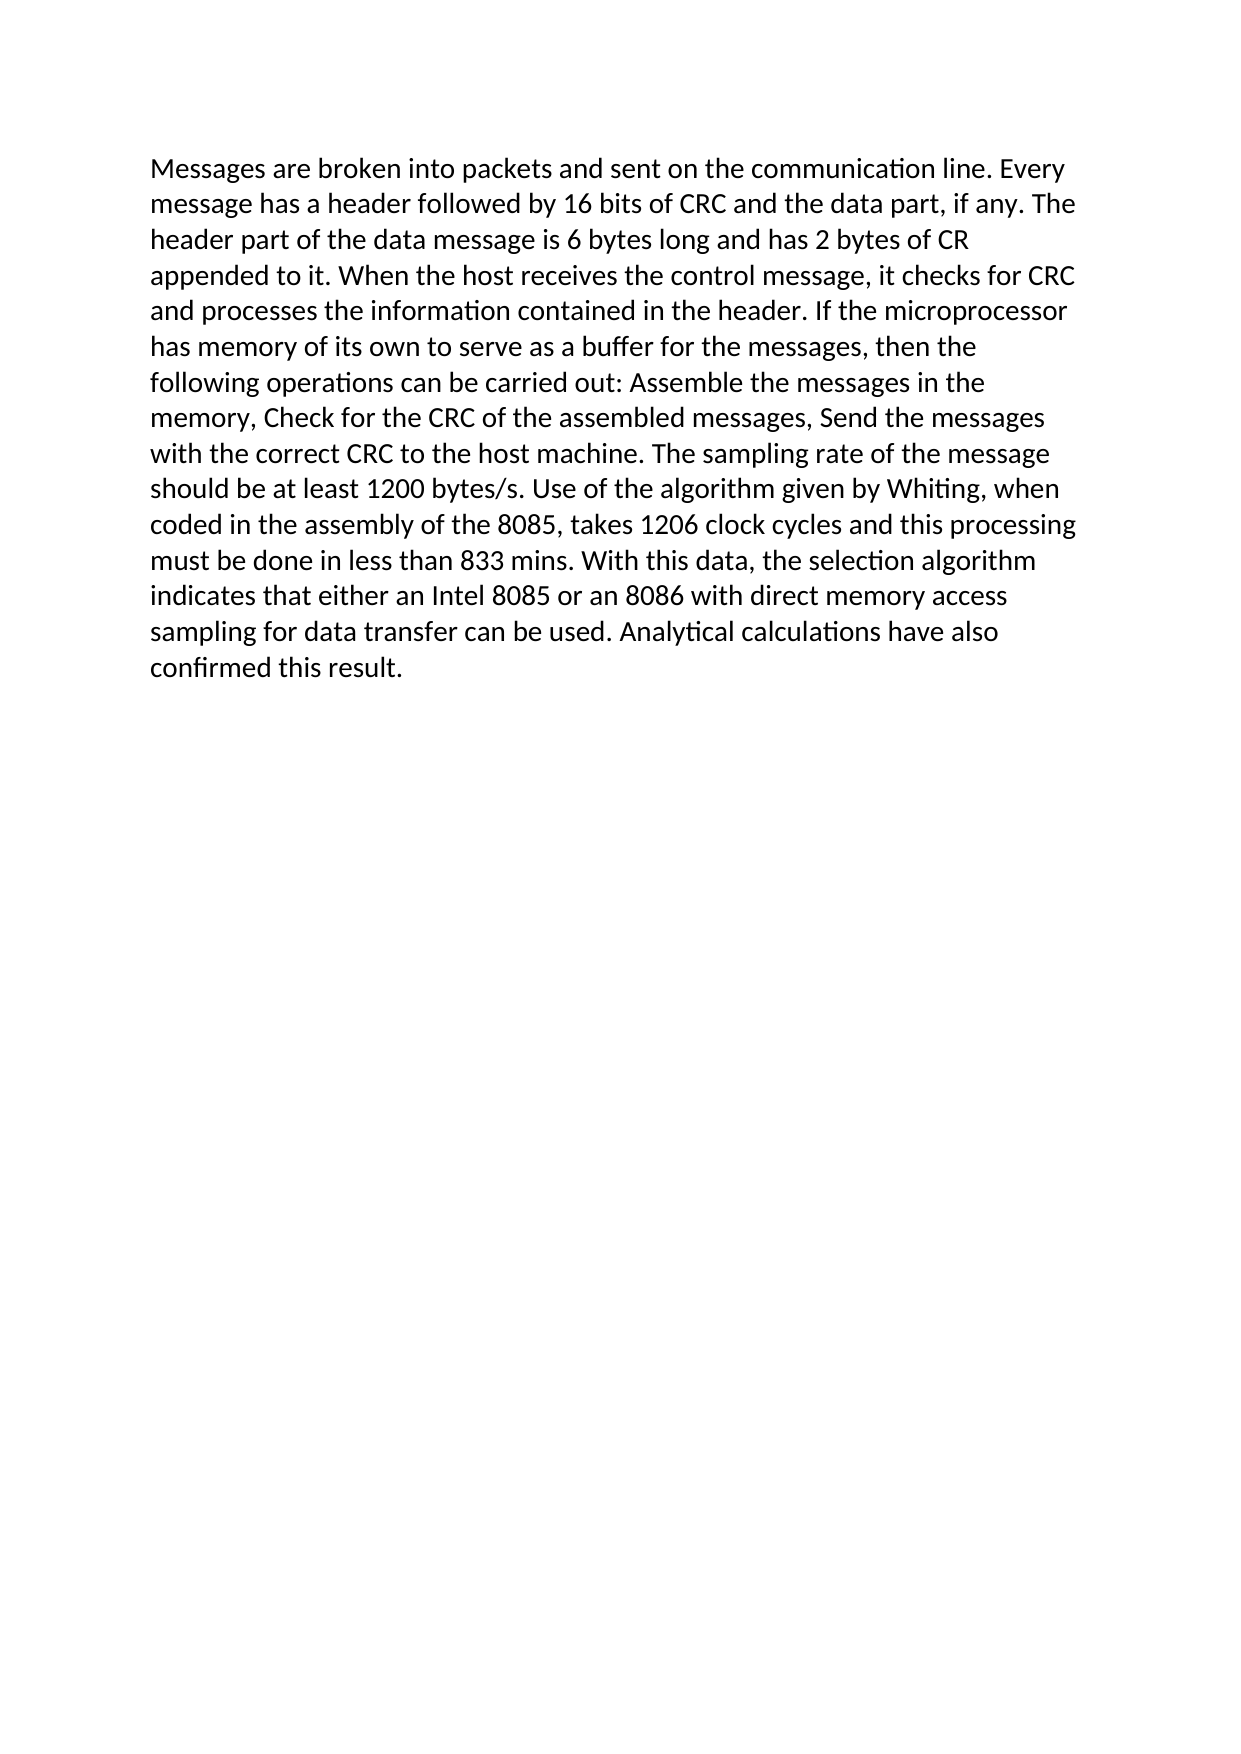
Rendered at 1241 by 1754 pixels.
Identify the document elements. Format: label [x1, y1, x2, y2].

text [150, 150, 1090, 684]
